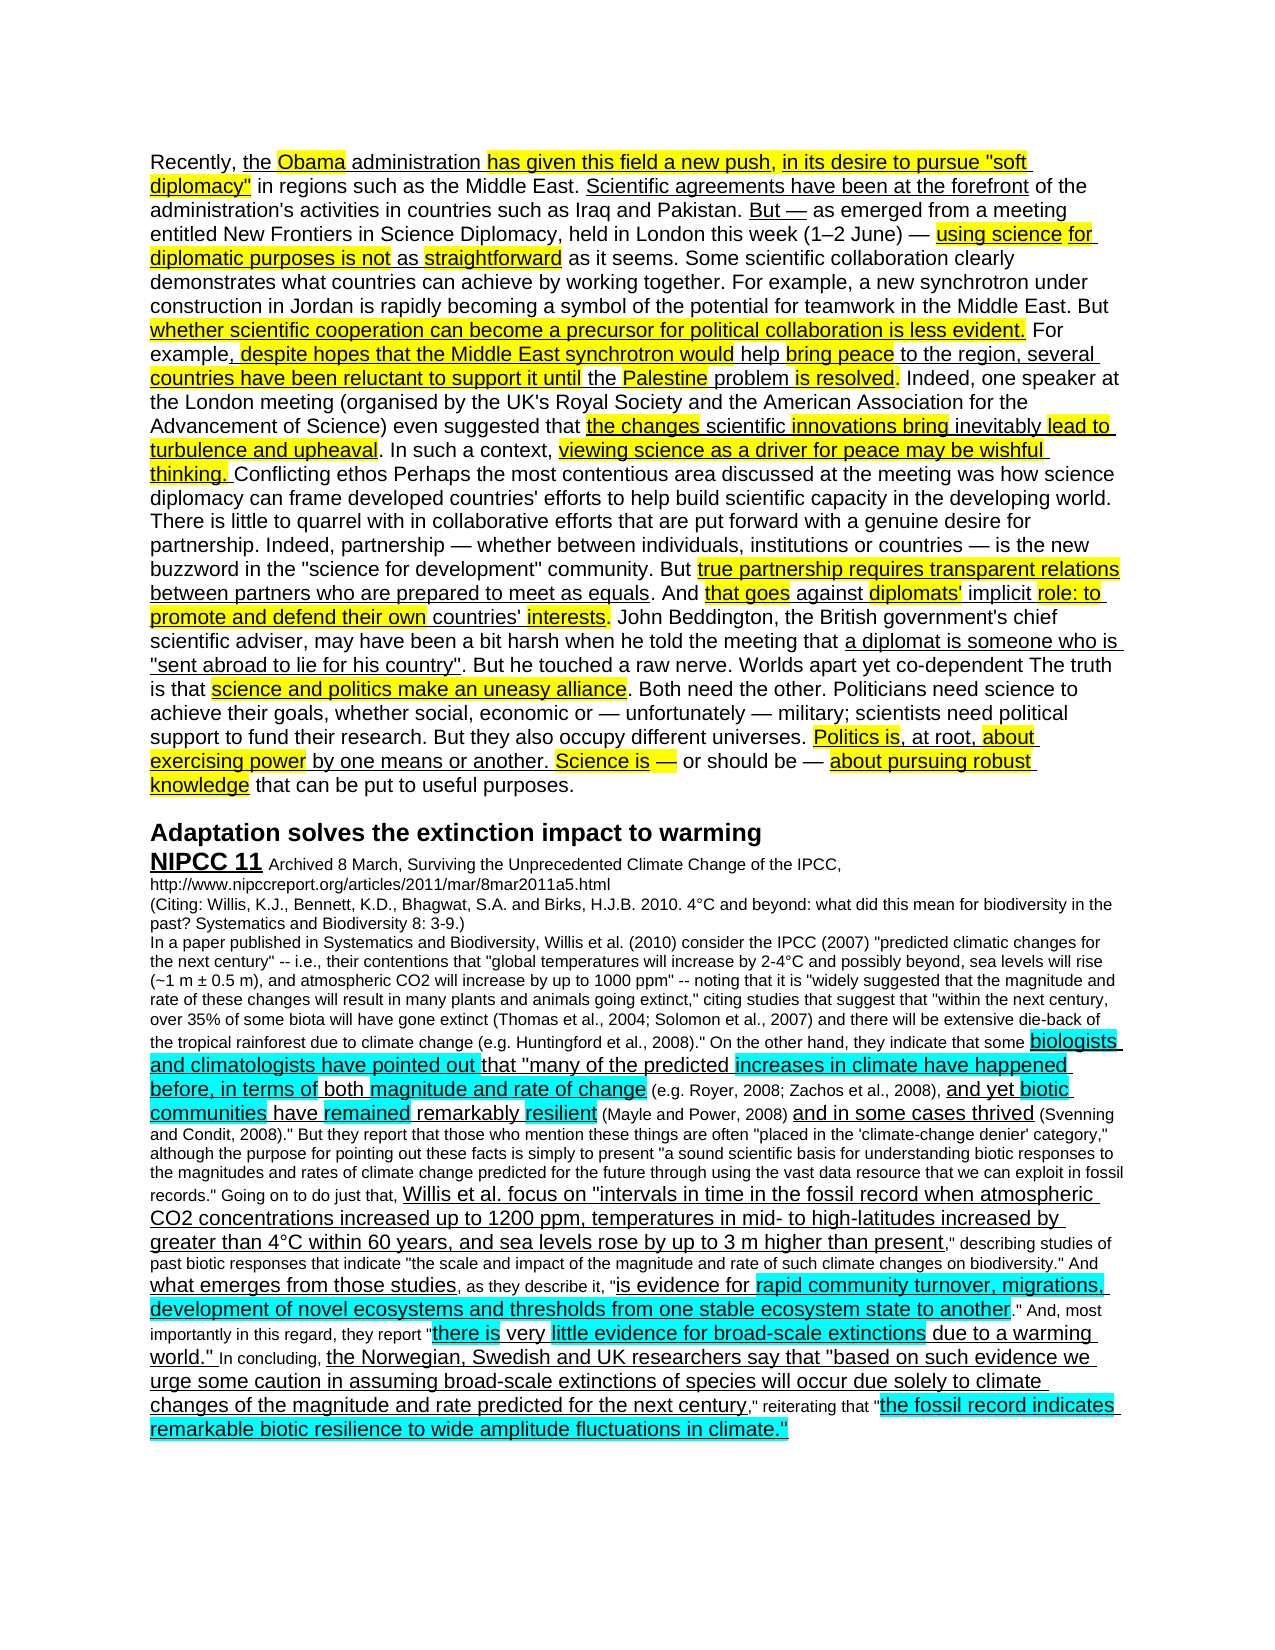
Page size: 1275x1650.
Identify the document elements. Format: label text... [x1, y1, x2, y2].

text NIPCC 11 Archived 8 March, Surviving the Unprecedented Climate Change of the IPCC, http://www.nipccreport.org/articles/2011/mar/8mar2011a5.html [150, 846, 1125, 894]
subtitle Adaptation solves the extinction impact to warming [150, 818, 1125, 846]
text (Citing: Willis, K.J., Bennett, K.D., Bhagwat, S.A. and Birks, H.J.B. 2010. 4°C and beyond: what did this mean for biodiversity in the past? Systematics and Biodiversity 8: 3-9.) [150, 894, 1125, 933]
text Recently, the Obama administration has given this field a new push, in its desire to pursue "soft diplomacy" in regions such as the Middle East. Scientific agreements have been at the forefront of the administration's activities in countries such as Iraq and Pakistan. But — as emerged from a meeting entitled New Frontiers in Science Diplomacy, held in London this week (1–2 June) — using science for diplomatic purposes is not as straightforward as it seems. Some scientific collaboration clearly demonstrates what countries can achieve by working together. For example, a new synchrotron under construction in Jordan is rapidly becoming a symbol of the potential for teamwork in the Middle East. But whether scientific cooperation can become a precursor for political collaboration is less evident. For example, despite hopes that the Middle East synchrotron would help bring peace to the region, several countries have been reluctant to support it until the Palestine problem is resolved. Indeed, one speaker at the London meeting (organised by the UK's Royal Society and the American Association for the Advancement of Science) even suggested that the changes scientific innovations bring inevitably lead to turbulence and upheaval. In such a context, viewing science as a driver for peace may be wishful thinking. Conflicting ethos Perhaps the most contentious area discussed at the meeting was how science diplomacy can frame developed countries' efforts to help build scientific capacity in the developing world. There is little to quarrel with in collaborative efforts that are put forward with a genuine desire for partnership. Indeed, partnership — whether between individuals, institutions or countries — is the new buzzword in the "science for development" community. But true partnership requires transparent relations between partners who are prepared to meet as equals. And that goes against diplomats' implicit role: to promote and defend their own countries' interests. John Beddington, the British government's chief scientific adviser, may have been a bit harsh when he told the meeting that a diplomat is someone who is "sent abroad to lie for his country". But he touched a raw nerve. Worlds apart yet co-dependent The truth is that science and politics make an uneasy alliance. Both need the other. Politicians need science to achieve their goals, whether social, economic or — unfortunately — military; scientists need political support to fund their research. But they also occupy different universes. Politics is, at root, about exercising power by one means or another. Science is — or should be — about pursuing robust knowledge that can be put to useful purposes. [150, 150, 1125, 797]
text In a paper published in Systematics and Biodiversity, Willis et al. (2010) consider the IPCC (2007) "predicted climatic changes for the next century" -- i.e., their contentions that "global temperatures will increase by 2-4°C and possibly beyond, sea levels will rise (~1 m ± 0.5 m), and atmospheric CO2 will increase by up to 1000 ppm" -- noting that it is "widely suggested that the magnitude and rate of these changes will result in many plants and animals going extinct," citing studies that suggest that "within the next century, over 35% of some biota will have gone extinct (Thomas et al., 2004; Solomon et al., 2007) and there will be extensive die-back of the tropical rainforest due to climate change (e.g. Huntingford et al., 2008)." On the other hand, they indicate that some biologists and climatologists have pointed out that "many of the predicted increases in climate have happened before, in terms of both magnitude and rate of change (e.g. Royer, 2008; Zachos et al., 2008), and yet biotic communities have remained remarkably resilient (Mayle and Power, 2008) and in some cases thrived (Svenning and Condit, 2008)." But they report that those who mention these things are often "placed in the 'climate-change denier' category," although the purpose for pointing out these facts is simply to present "a sound scientific basis for understanding biotic responses to the magnitudes and rates of climate change predicted for the future through using the vast data resource that we can exploit in fossil records." Going on to do just that, Willis et al. focus on "intervals in time in the fossil record when atmospheric CO2 concentrations increased up to 1200 ppm, temperatures in mid- to high-latitudes increased by greater than 4°C within 60 years, and sea levels rose by up to 3 m higher than present," describing studies of past biotic responses that indicate "the scale and impact of the magnitude and rate of such climate changes on biodiversity." And what emerges from those studies, as they describe it, "is evidence for rapid community turnover, migrations, development of novel ecosystems and thresholds from one stable ecosystem state to another." And, most importantly in this regard, they report "there is very little evidence for broad-scale extinctions due to a warming world." In concluding, the Norwegian, Swedish and UK researchers say that "based on such evidence we urge some caution in assuming broad-scale extinctions of species will occur due solely to climate changes of the magnitude and rate predicted for the next century," reiterating that "the fossil record indicates remarkable biotic resilience to wide amplitude fluctuations in climate." [150, 933, 1125, 1441]
